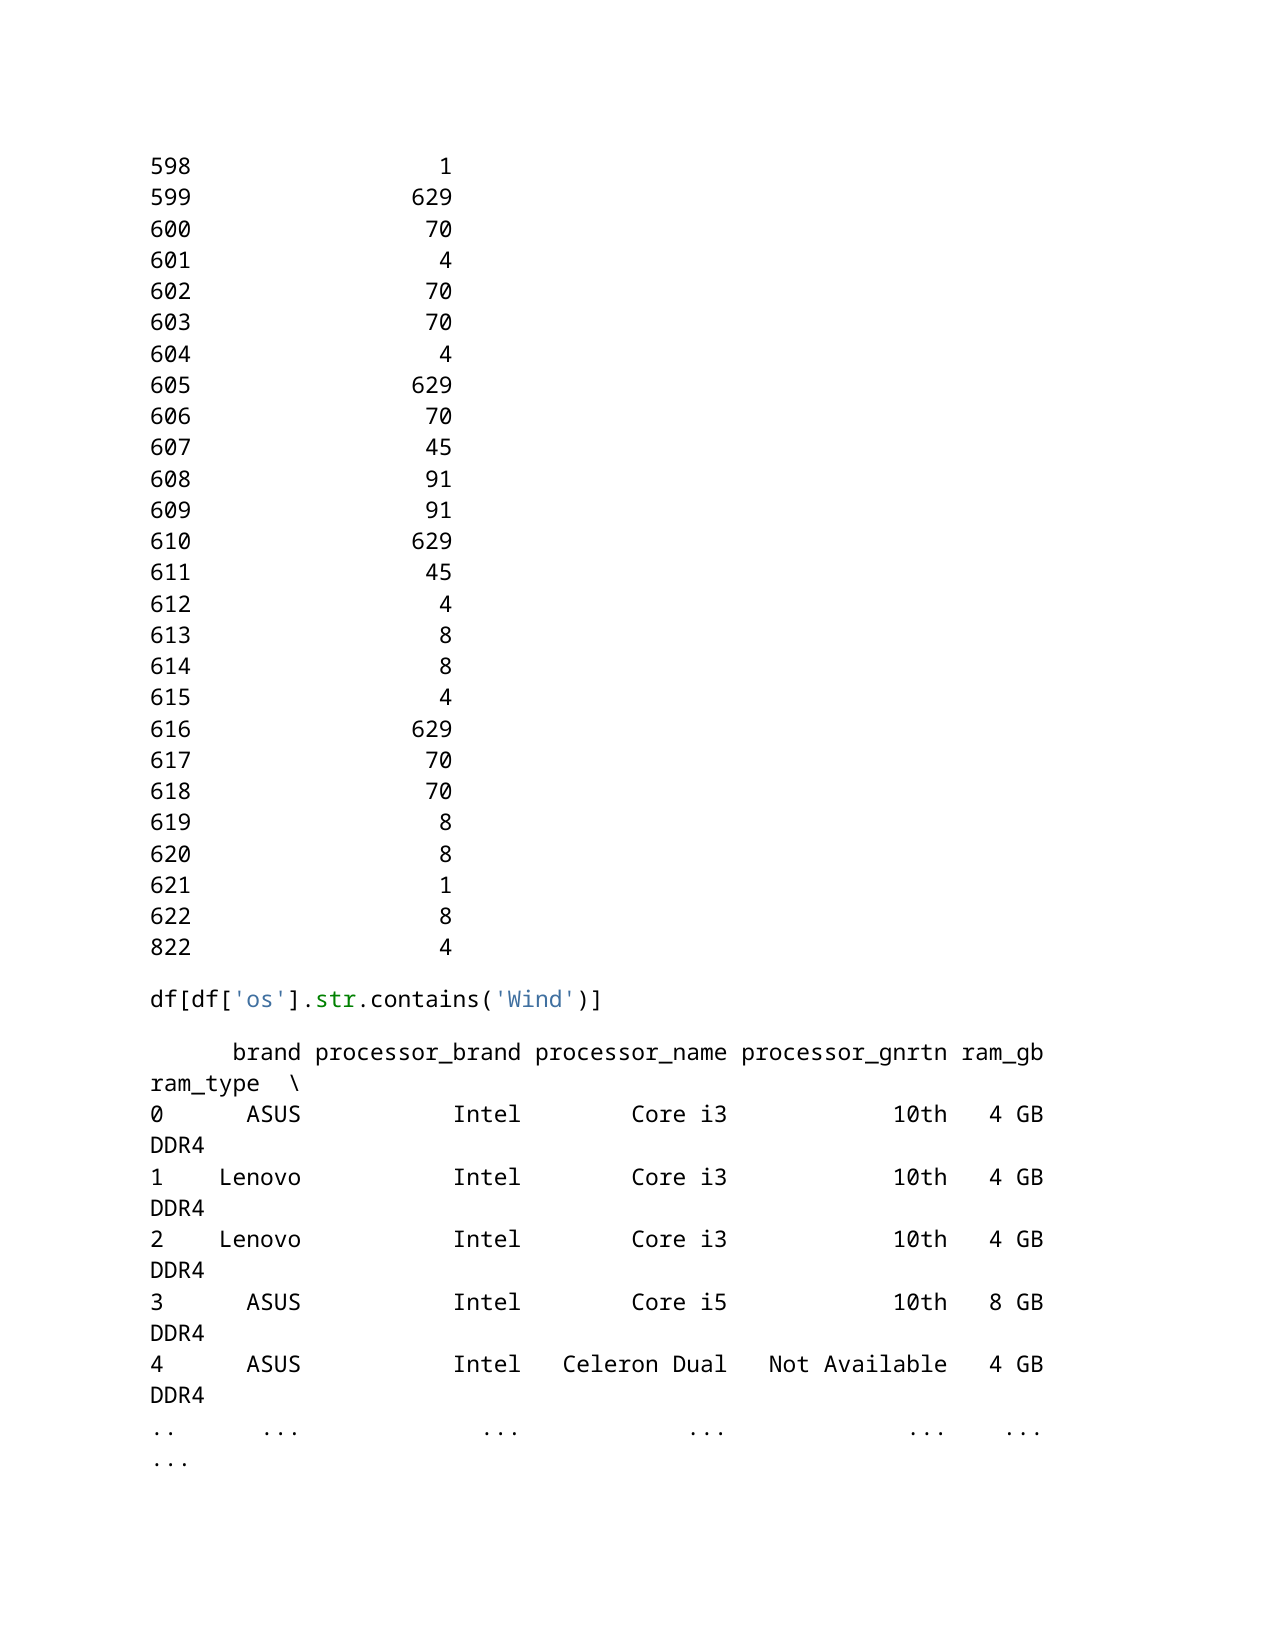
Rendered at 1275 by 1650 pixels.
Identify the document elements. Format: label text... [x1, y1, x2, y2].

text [150, 1035, 1125, 1473]
text df[df['os'].str.contains('Wind')] [150, 983, 1125, 1014]
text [150, 150, 1125, 962]
